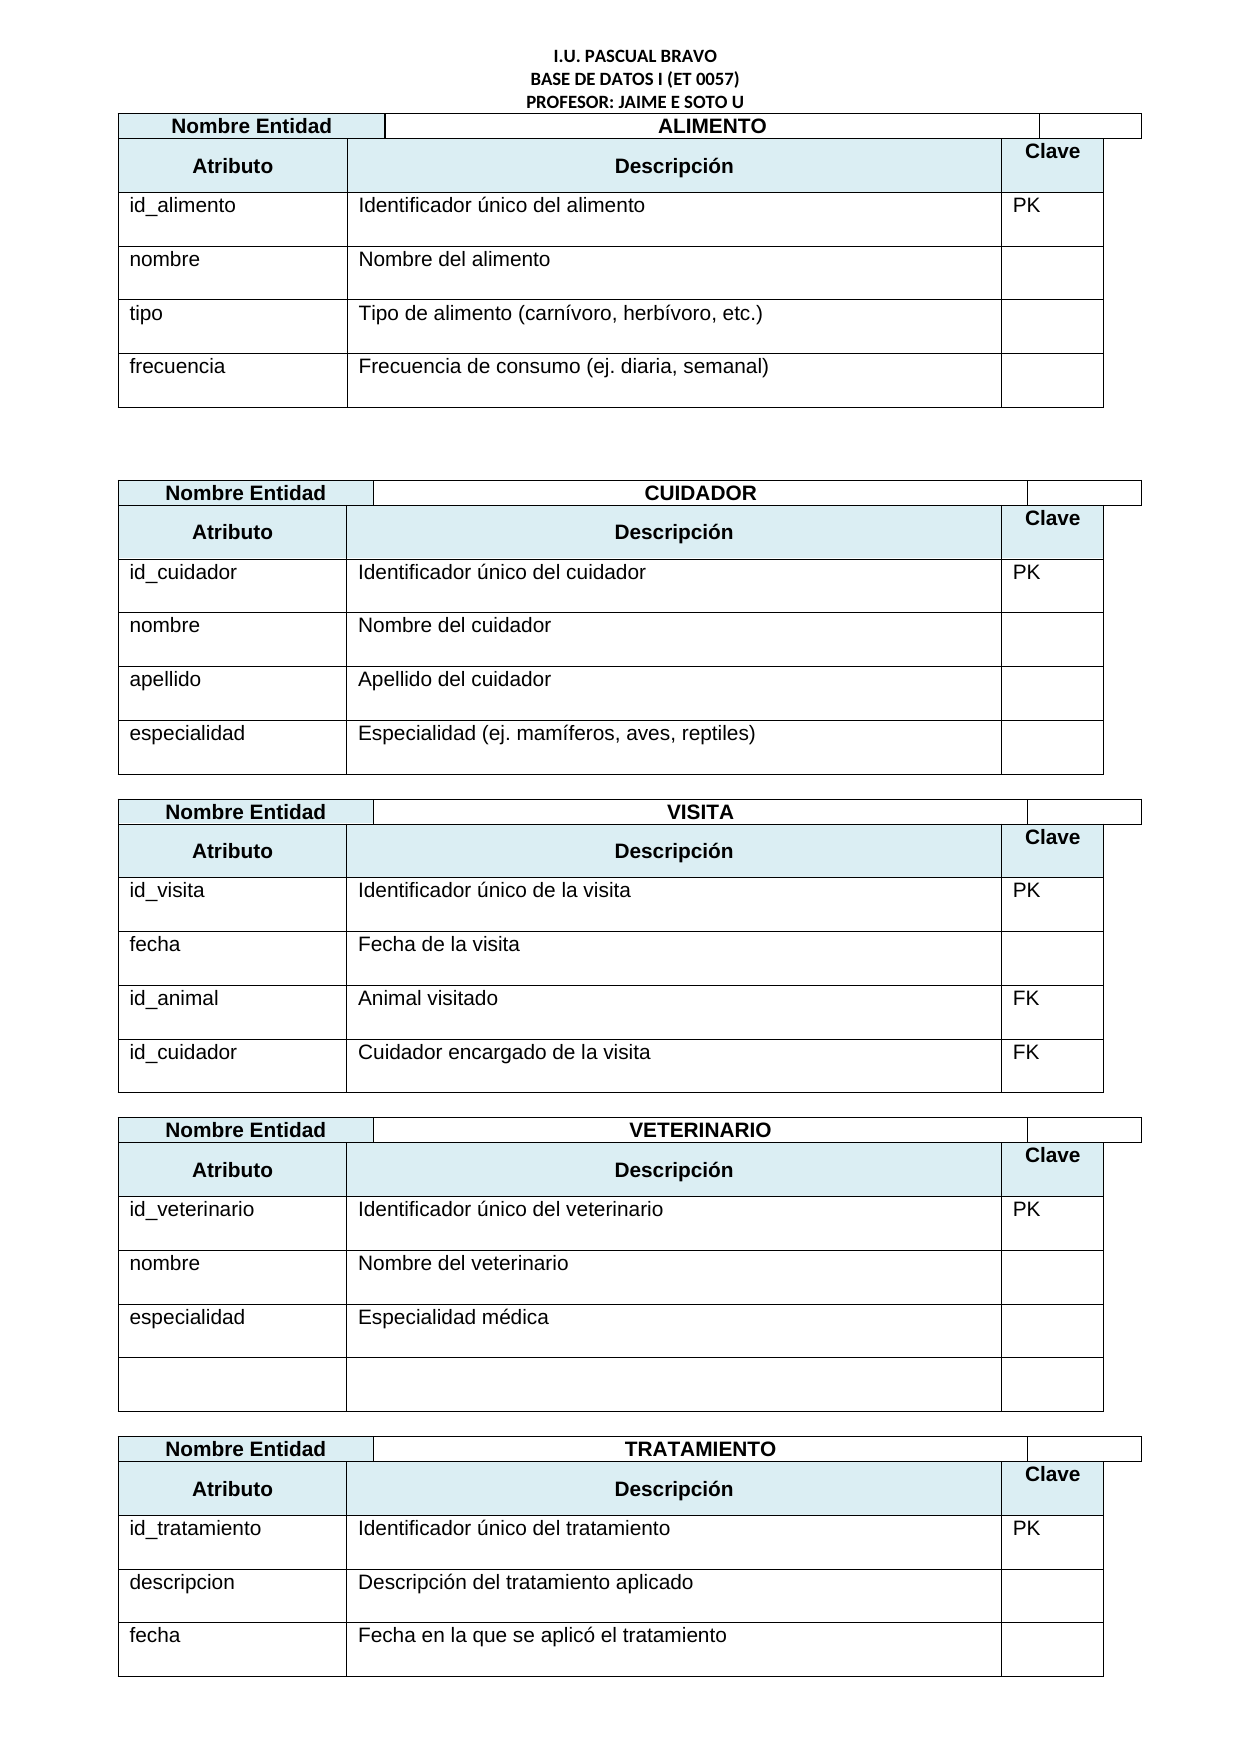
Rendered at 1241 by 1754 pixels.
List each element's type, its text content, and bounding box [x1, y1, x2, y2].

table_cell id_cuidador [119, 1040, 346, 1092]
table_cell nombre [119, 613, 346, 666]
table_cell [1002, 932, 1103, 985]
table_header [1028, 1118, 1141, 1142]
table_cell PK [1002, 560, 1103, 612]
table_cell [1002, 1305, 1103, 1357]
table_cell Tipo de alimento (carnívoro, herbívoro, etc.) [348, 300, 1001, 353]
table_cell Clave [1002, 139, 1103, 192]
table_cell Fecha en la que se aplicó el tratamiento [347, 1623, 1001, 1676]
table_cell especialidad [119, 1305, 346, 1357]
table_cell tipo [119, 300, 347, 353]
table_cell nombre [119, 1251, 346, 1303]
table_header Nombre Entidad [119, 481, 373, 505]
table_cell Nombre del alimento [348, 247, 1001, 299]
table_cell [1002, 1358, 1103, 1411]
table_cell fecha [119, 932, 346, 985]
table_header [1040, 114, 1141, 138]
table_cell PK [1002, 878, 1103, 931]
table_cell Frecuencia de consumo (ej. diaria, semanal) [348, 354, 1001, 407]
table_cell Animal visitado [347, 986, 1001, 1038]
table_cell PK [1002, 1516, 1103, 1568]
table_header Nombre Entidad [119, 114, 384, 138]
table_cell id_cuidador [119, 560, 346, 612]
table_cell Atributo [119, 1462, 346, 1515]
table_cell [1002, 1570, 1103, 1622]
table_header Nombre Entidad [119, 800, 373, 823]
table_cell Cuidador encargado de la visita [347, 1040, 1001, 1092]
table_header Nombre Entidad [119, 1118, 373, 1142]
table_cell Clave [1002, 1143, 1103, 1196]
table_cell [119, 1358, 346, 1411]
table_cell Clave [1002, 1462, 1103, 1515]
table_cell [1002, 613, 1103, 666]
table_cell apellido [119, 667, 346, 720]
table_cell FK [1002, 1040, 1103, 1092]
table_header TRATAMIENTO [374, 1437, 1027, 1461]
table_cell [1002, 1251, 1103, 1303]
table_cell [1002, 300, 1103, 353]
table_cell [1002, 247, 1103, 299]
table_cell Apellido del cuidador [347, 667, 1001, 720]
table_cell Descripción del tratamiento aplicado [347, 1570, 1001, 1622]
table_cell id_animal [119, 986, 346, 1038]
table_header [1028, 1437, 1141, 1461]
table_header ALIMENTO [386, 114, 1039, 138]
table_cell fecha [119, 1623, 346, 1676]
table_cell Identificador único del veterinario [347, 1197, 1001, 1250]
table_cell Identificador único del cuidador [347, 560, 1001, 612]
table_cell [1002, 667, 1103, 720]
table_cell Descripción [347, 506, 1001, 558]
table_cell Descripción [347, 825, 1001, 877]
table_cell Atributo [119, 825, 346, 877]
table_cell Especialidad médica [347, 1305, 1001, 1357]
table_cell descripcion [119, 1570, 346, 1622]
table_cell Descripción [347, 1143, 1001, 1196]
table_cell PK [1002, 193, 1103, 246]
table_cell [1002, 721, 1103, 773]
table_header VETERINARIO [374, 1118, 1027, 1142]
table_cell FK [1002, 986, 1103, 1038]
table_cell id_veterinario [119, 1197, 346, 1250]
table_cell nombre [119, 247, 347, 299]
table_header CUIDADOR [374, 481, 1027, 505]
table_cell [1002, 1623, 1103, 1676]
table_cell [347, 1358, 1001, 1411]
table_cell especialidad [119, 721, 346, 773]
table_cell Identificador único del alimento [348, 193, 1001, 246]
table_cell Atributo [119, 506, 346, 558]
table_cell id_visita [119, 878, 346, 931]
table_header [1028, 800, 1141, 823]
table_cell Nombre del cuidador [347, 613, 1001, 666]
table_cell id_tratamiento [119, 1516, 346, 1568]
table_header [1028, 481, 1141, 505]
table_cell Clave [1002, 825, 1103, 877]
table_cell Identificador único de la visita [347, 878, 1001, 931]
table_cell Atributo [119, 1143, 346, 1196]
table_cell Descripción [347, 1462, 1001, 1515]
table_cell Identificador único del tratamiento [347, 1516, 1001, 1568]
table_cell Fecha de la visita [347, 932, 1001, 985]
table_cell Atributo [119, 139, 347, 192]
table_cell [1002, 354, 1103, 407]
table_cell id_alimento [119, 193, 347, 246]
table_cell Nombre del veterinario [347, 1251, 1001, 1303]
table_cell Clave [1002, 506, 1103, 558]
table_header Nombre Entidad [119, 1437, 373, 1461]
table_cell frecuencia [119, 354, 347, 407]
table_cell PK [1002, 1197, 1103, 1250]
table_cell Especialidad (ej. mamíferos, aves, reptiles) [347, 721, 1001, 773]
table_cell Descripción [348, 139, 1001, 192]
table_header VISITA [374, 800, 1027, 823]
